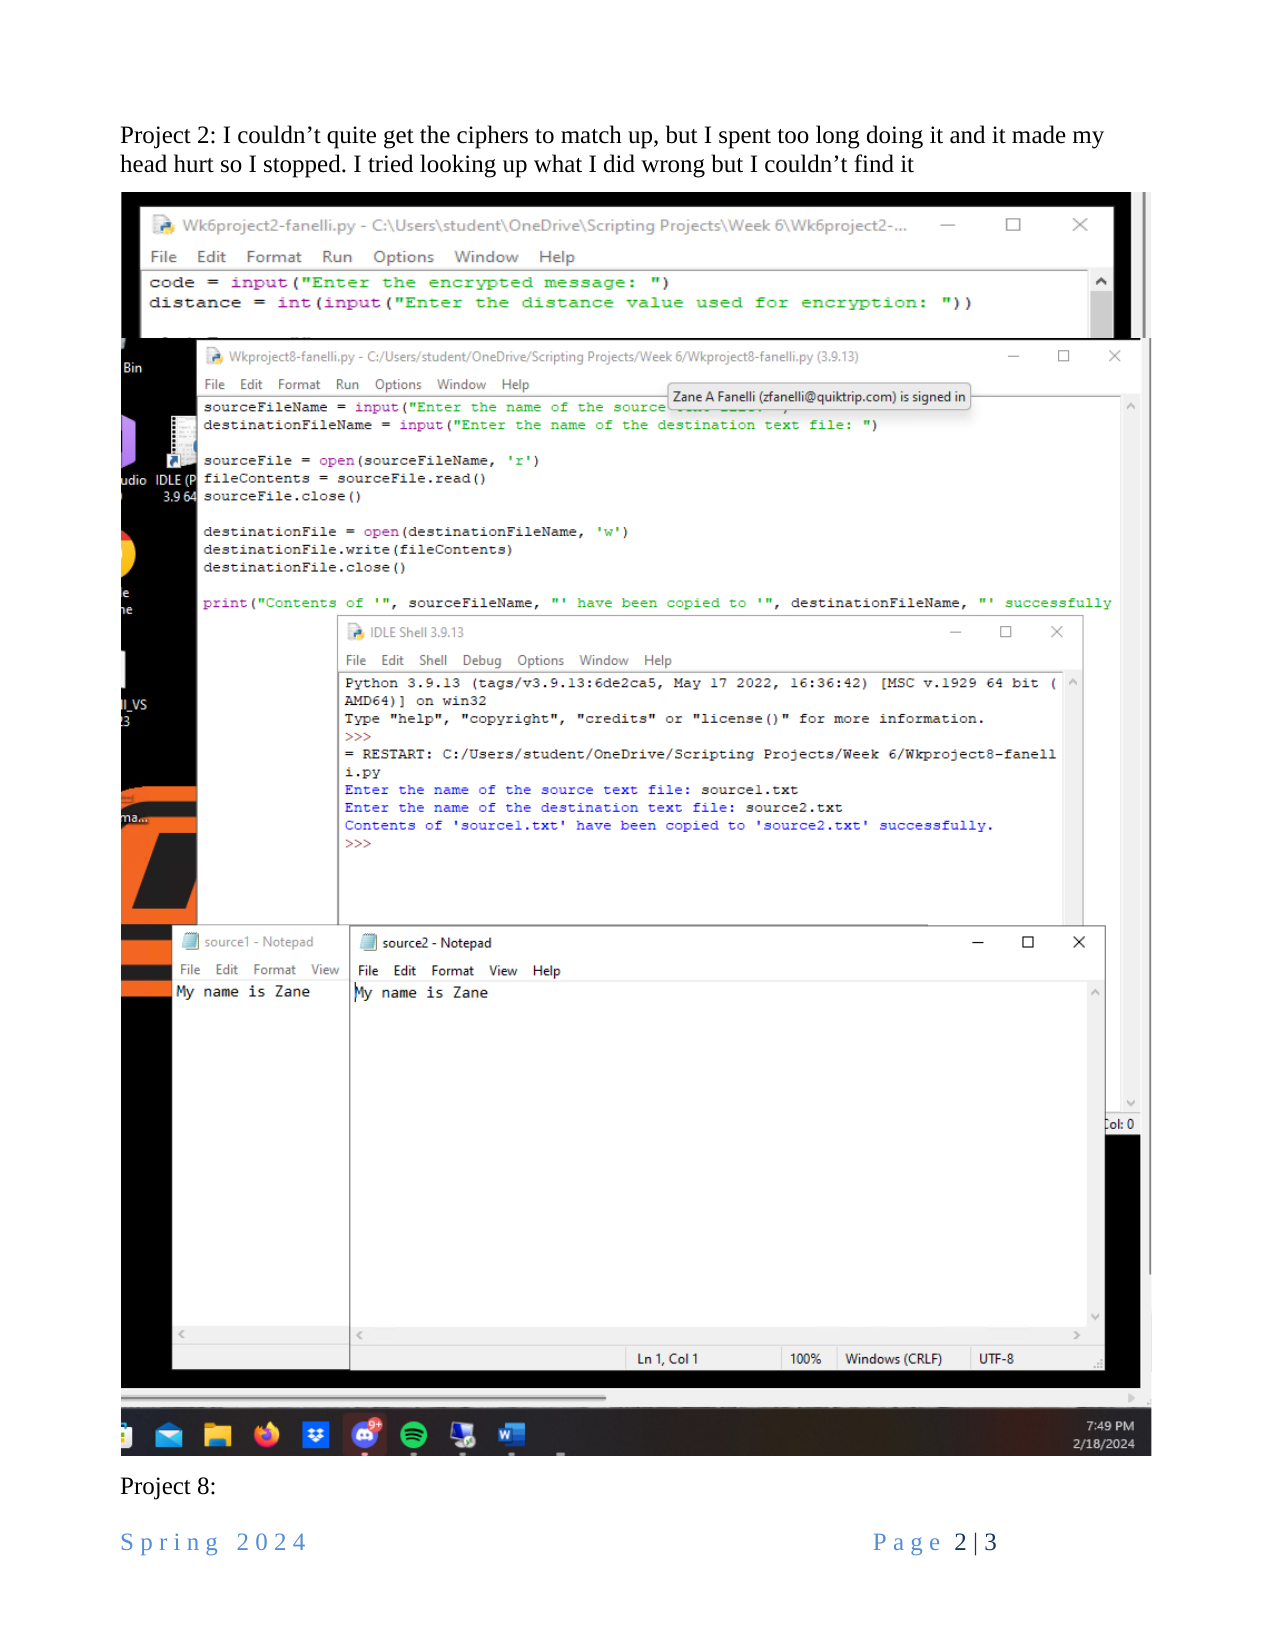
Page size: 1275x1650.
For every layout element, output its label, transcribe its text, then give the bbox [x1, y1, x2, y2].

text Project 2: I couldn’t quite get the ciphers to match up, but I spent too long doing it and it made my head hurt so I stopped. I tried looking up what I did wrong but I couldn’t find it [120, 120, 1155, 177]
picture [120, 192, 1152, 1454]
